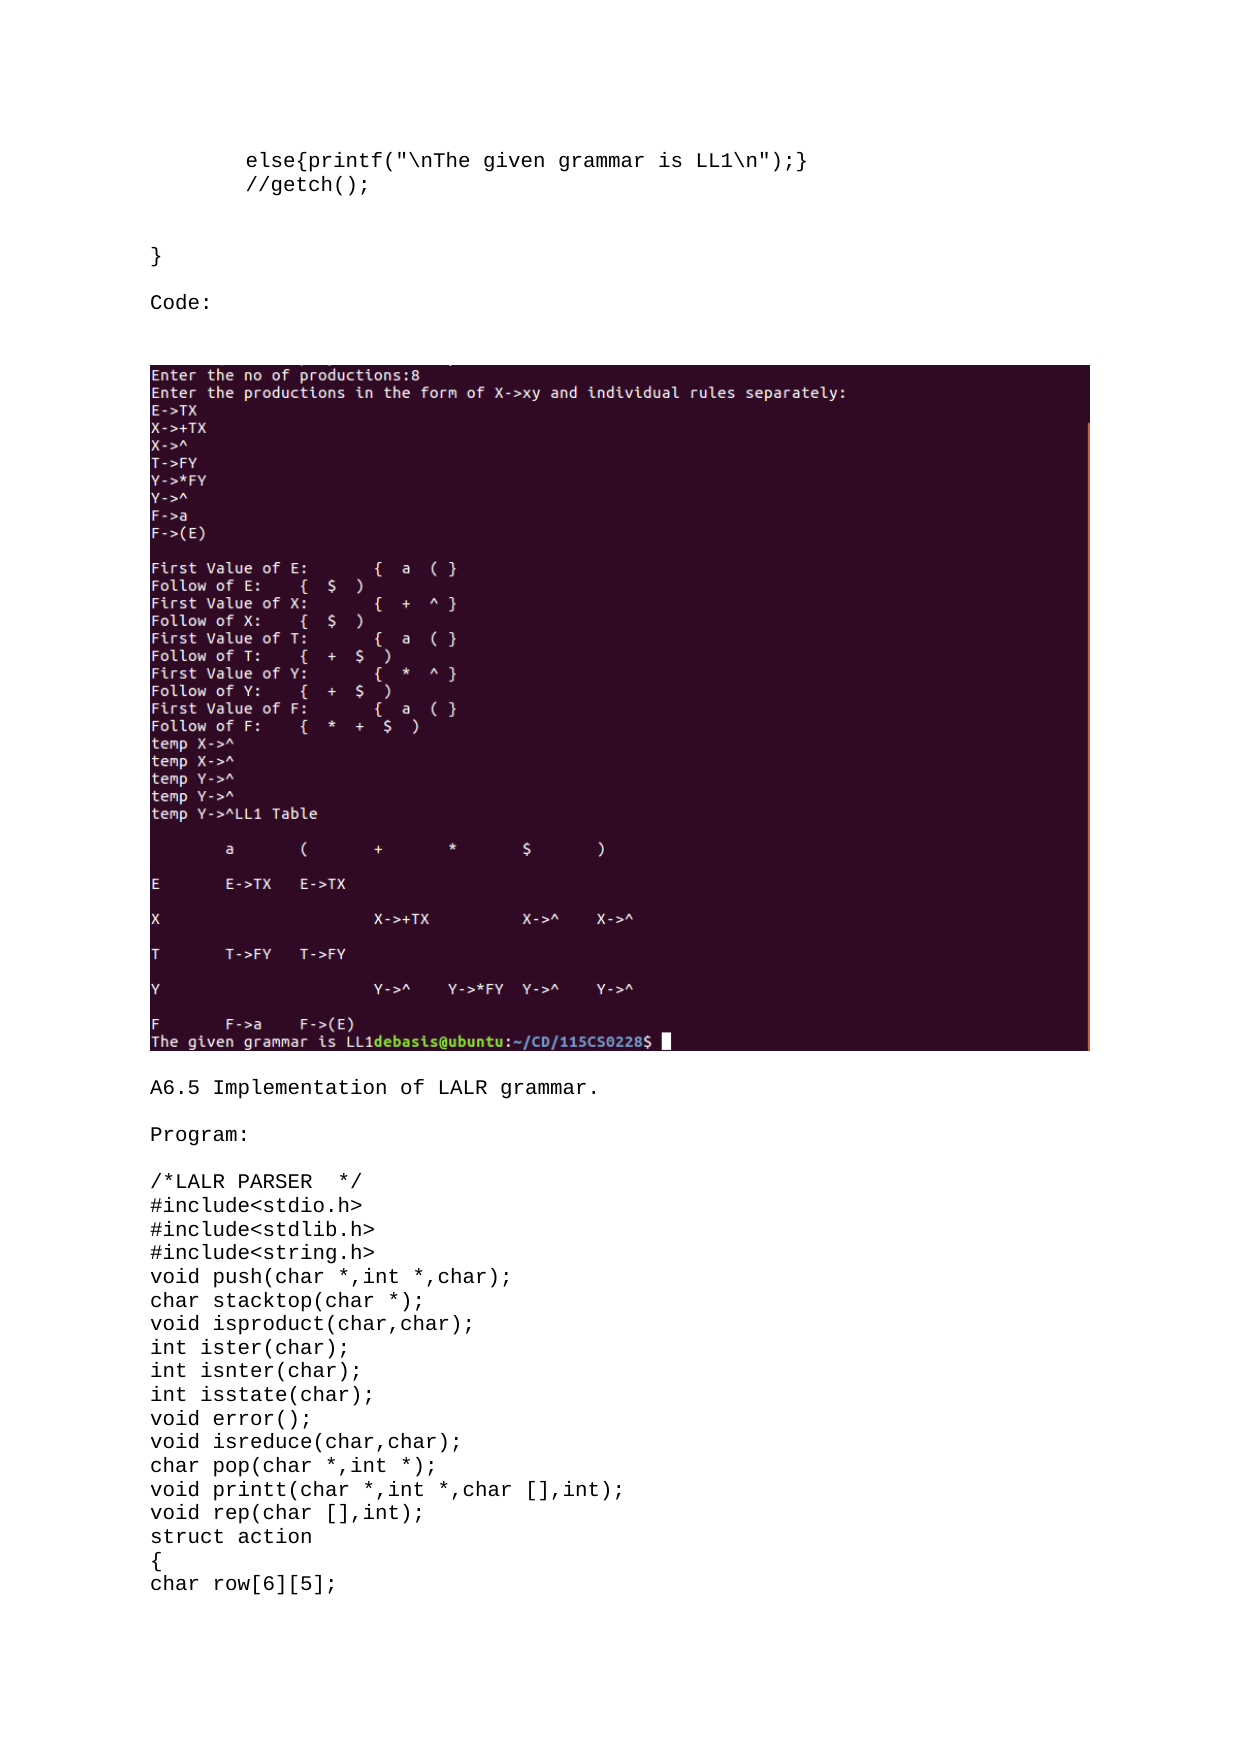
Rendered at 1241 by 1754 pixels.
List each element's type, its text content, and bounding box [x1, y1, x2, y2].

text void isreduce(char,char); [150, 1431, 1090, 1455]
text /*LALR PARSER */ [150, 1171, 1090, 1195]
text void push(char *,int *,char); [150, 1266, 1090, 1289]
text void error(); [150, 1408, 1090, 1431]
picture [150, 365, 1090, 1051]
text #include<string.h> [150, 1242, 1090, 1266]
text int isnter(char); [150, 1361, 1090, 1384]
text void printt(char *,int *,char [],int); [150, 1479, 1090, 1502]
text Code: [150, 292, 1090, 316]
text int isstate(char); [150, 1384, 1090, 1408]
text //getch(); [150, 174, 1090, 197]
text char pop(char *,int *); [150, 1455, 1090, 1479]
text } [150, 244, 1090, 268]
text void rep(char [],int); [150, 1502, 1090, 1526]
text int ister(char); [150, 1337, 1090, 1361]
text struct action [150, 1526, 1090, 1550]
text else{printf("\nThe given grammar is LL1\n");} [150, 150, 1090, 174]
text #include<stdlib.h> [150, 1219, 1090, 1242]
text void isproduct(char,char); [150, 1313, 1090, 1337]
text char stacktop(char *); [150, 1289, 1090, 1313]
text A6.5 Implementation of LALR grammar. [150, 1077, 1090, 1100]
text Program: [150, 1124, 1090, 1148]
text { [150, 1550, 1090, 1573]
text char row[6][5]; [150, 1573, 1090, 1597]
text #include<stdio.h> [150, 1195, 1090, 1219]
